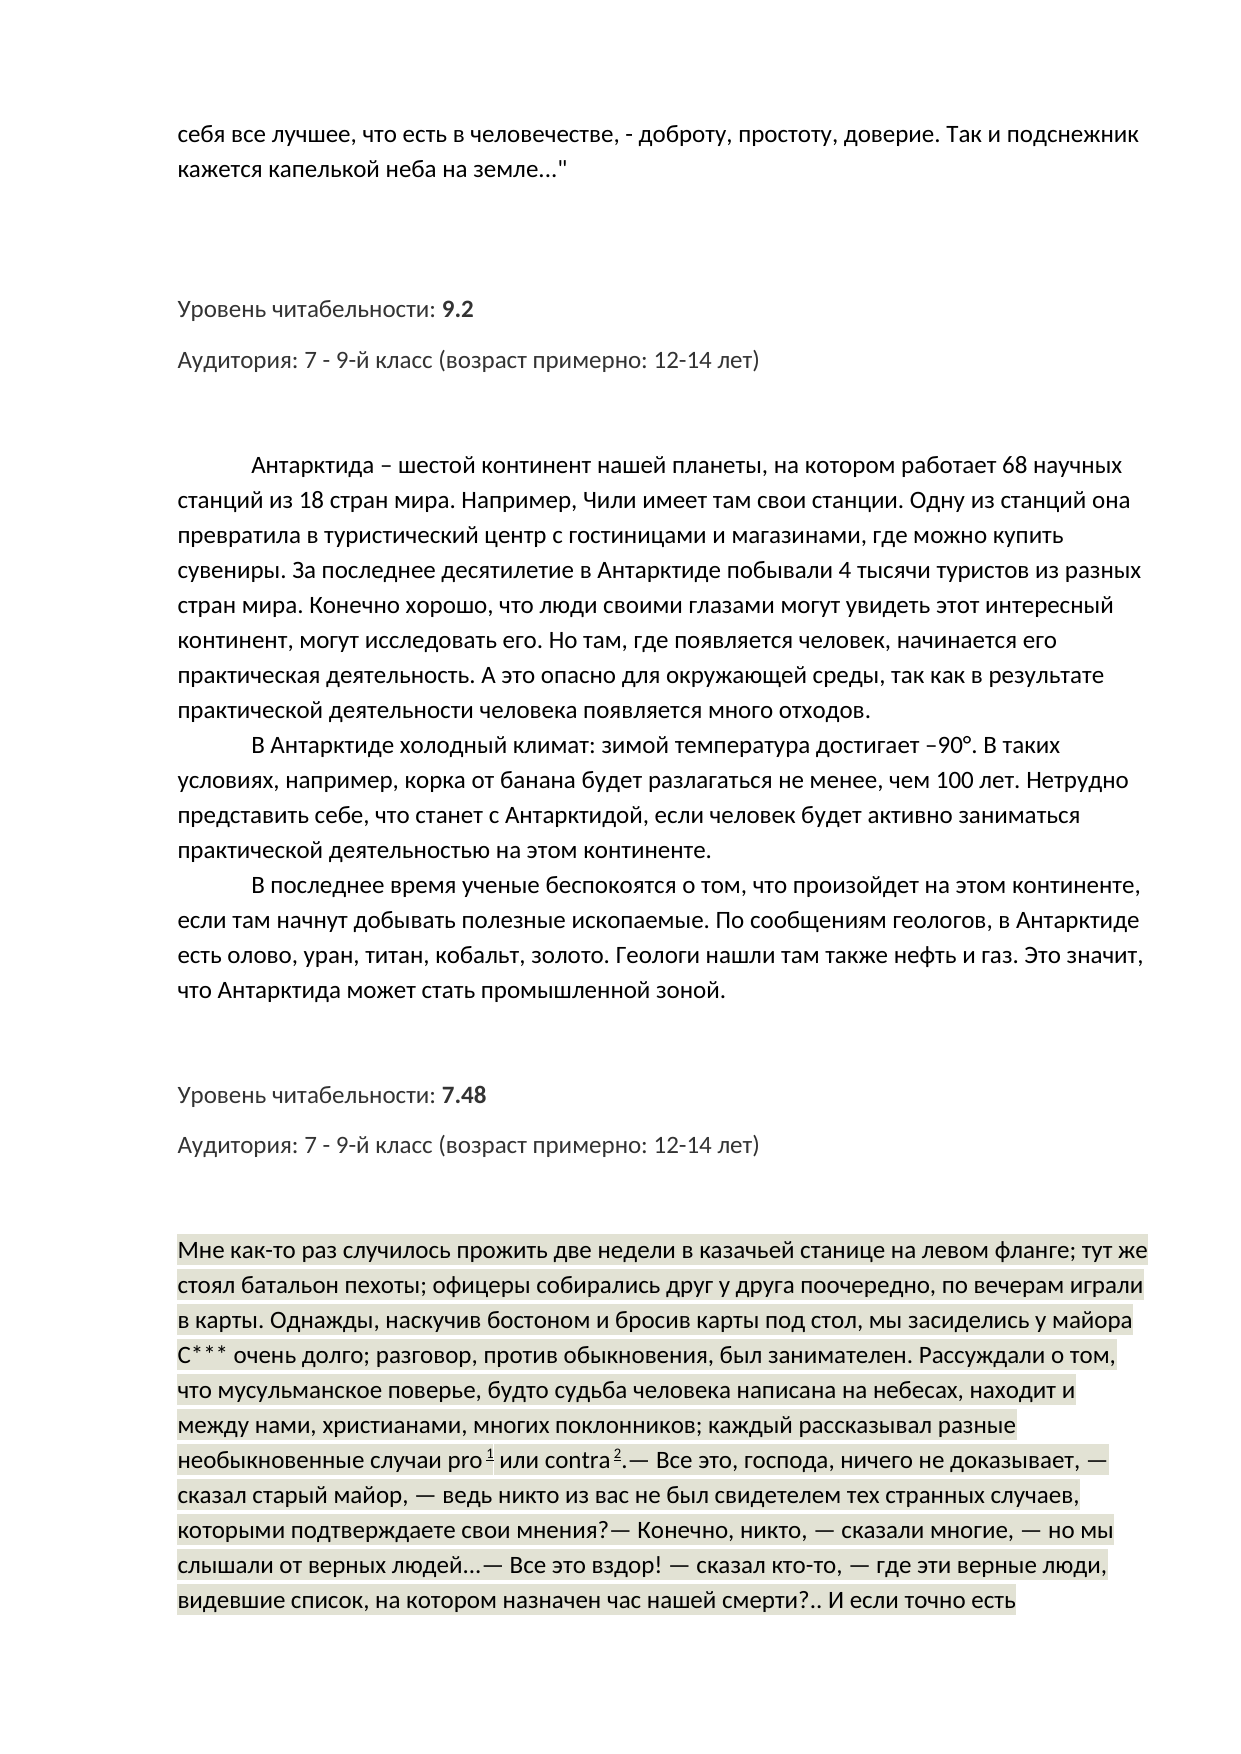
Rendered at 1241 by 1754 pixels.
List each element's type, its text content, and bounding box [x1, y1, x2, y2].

text Уровень читабельности: 7.48 [177, 1079, 1152, 1109]
text Антарктида – шестой континент нашей планеты, на котором работает 68 научных станций из 18 стран мира. Например, Чили имеет там свои станции. Одну из станций она превратила в туристический центр с гостиницами и магазинами, где можно купить сувениры. За последнее десятилетие в Антарктиде побывали 4 тысячи туристов из разных стран мира. Конечно хорошо, что люди своими глазами могут увидеть этот интересный континент, могут исследовать его. Но там, где появляется человек, начинается его практическая деятельность. А это опасно для окружающей среды, так как в результате практической деятельности человека появляется много отходов. [177, 449, 1152, 724]
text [177, 118, 1152, 184]
text Уровень читабельности: 9.2 [177, 293, 1152, 324]
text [177, 1234, 1152, 1615]
text Аудитория: 7 - 9-й класс (возраст примерно: 12-14 лет) [177, 344, 1152, 374]
text В Антарктиде холодный климат: зимой температура достигает –90°. В таких условиях, например, корка от банана будет разлагаться не менее, чем 100 лет. Нетрудно представить себе, что станет с Антарктидой, если человек будет активно заниматься практической деятельностью на этом континенте. [177, 729, 1152, 864]
text Аудитория: 7 - 9-й класс (возраст примерно: 12-14 лет) [177, 1129, 1152, 1160]
text В последнее время ученые беспокоятся о том, что произойдет на этом континенте, если там начнут добывать полезные ископаемые. По сообщениям геологов, в Антарктиде есть олово, уран, титан, кобальт, золото. Геологи нашли там также нефть и газ. Это значит, что Антарктида может стать промышленной зоной. [177, 869, 1152, 1004]
